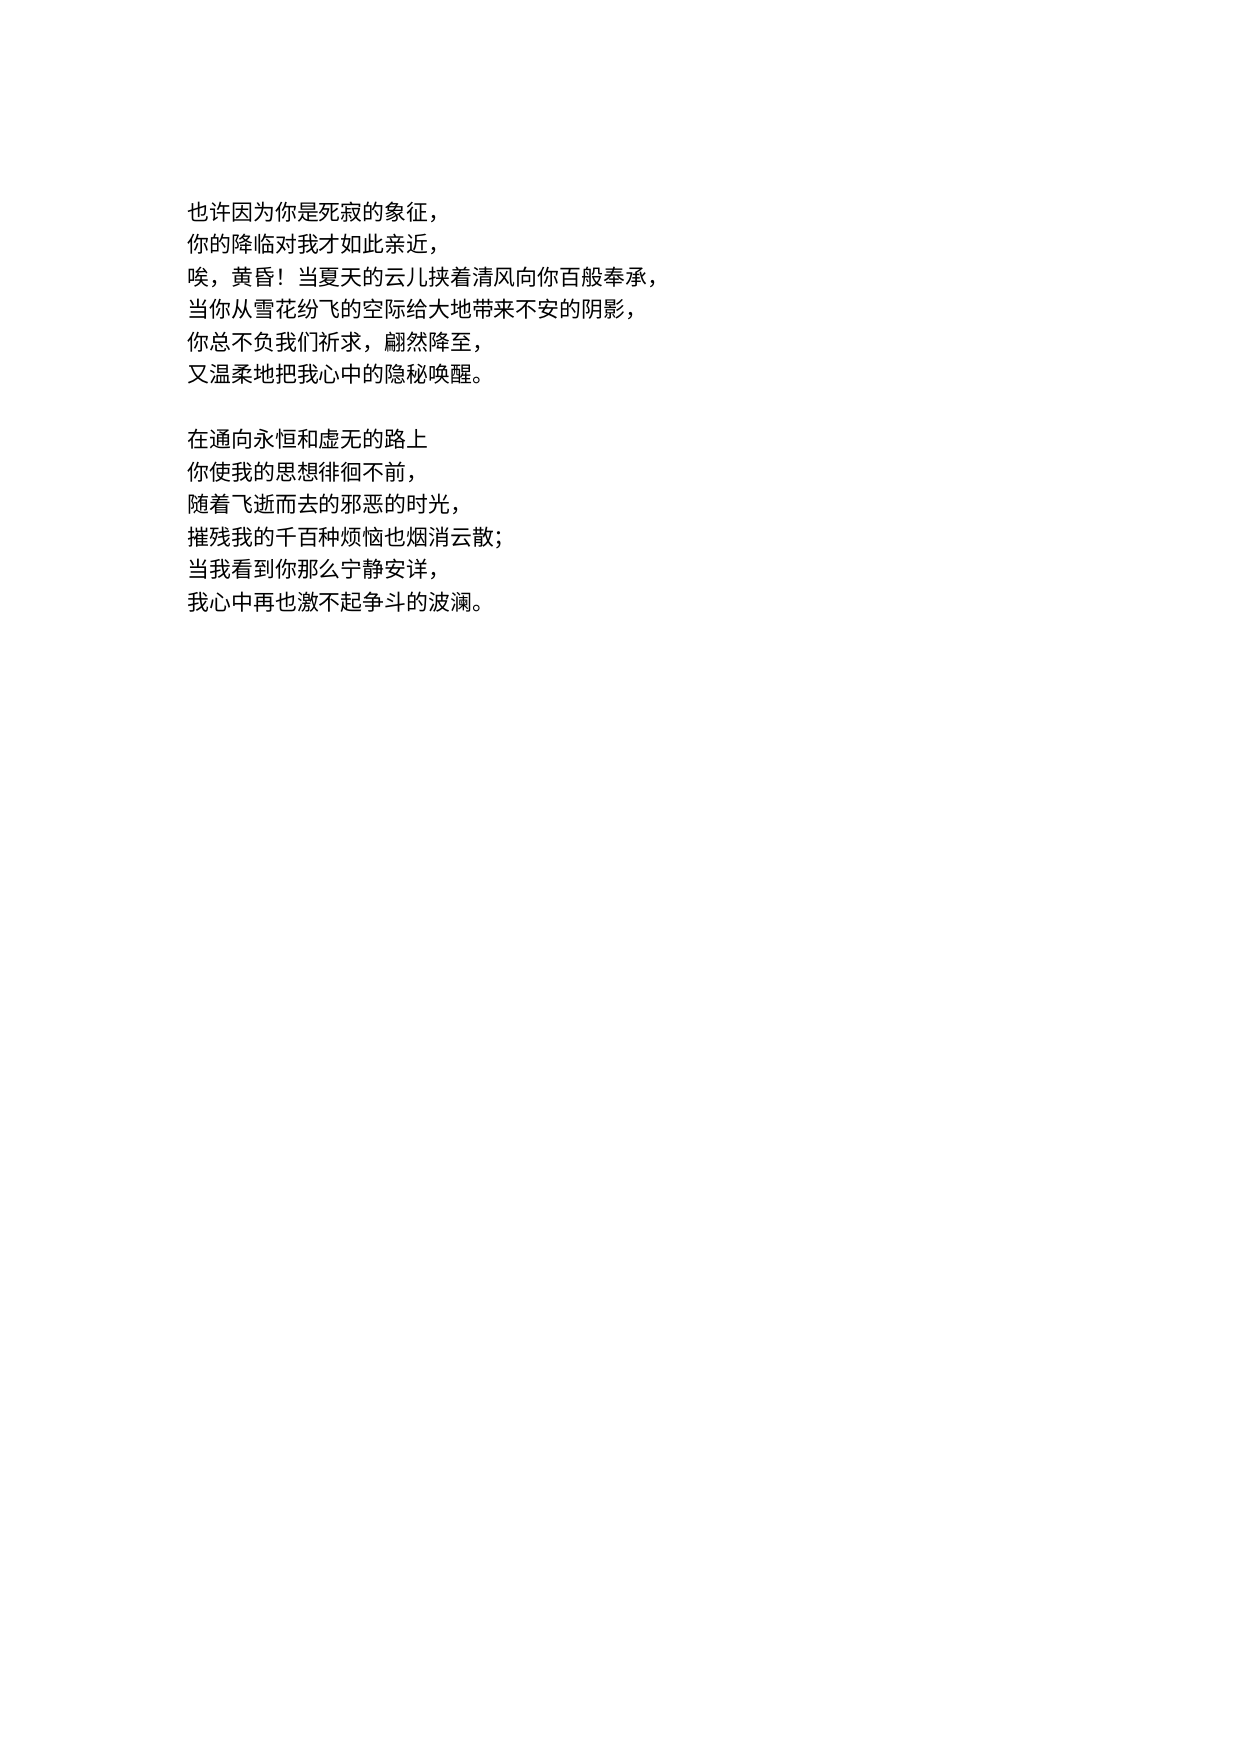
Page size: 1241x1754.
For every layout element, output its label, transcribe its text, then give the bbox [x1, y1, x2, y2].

text 也许因为你是死寂的象征， 你的降临对我才如此亲近， 唉，黄昏！当夏天的云儿挟着清风向你百般奉承， 当你从雪花纷飞的空际给大地带来不安的阴影， 你总不负我们祈求，翩然降至， 又温柔地把我心中的隐秘唤醒。 在通向永恒和虚无的路上 你使我的思想徘徊不前， 随着飞逝而去的邪恶的时光， 摧残我的千百种烦恼也烟消云散； 当我看到你那么宁静安详， 我心中再也激不起争斗的波澜。 [187, 194, 1053, 617]
